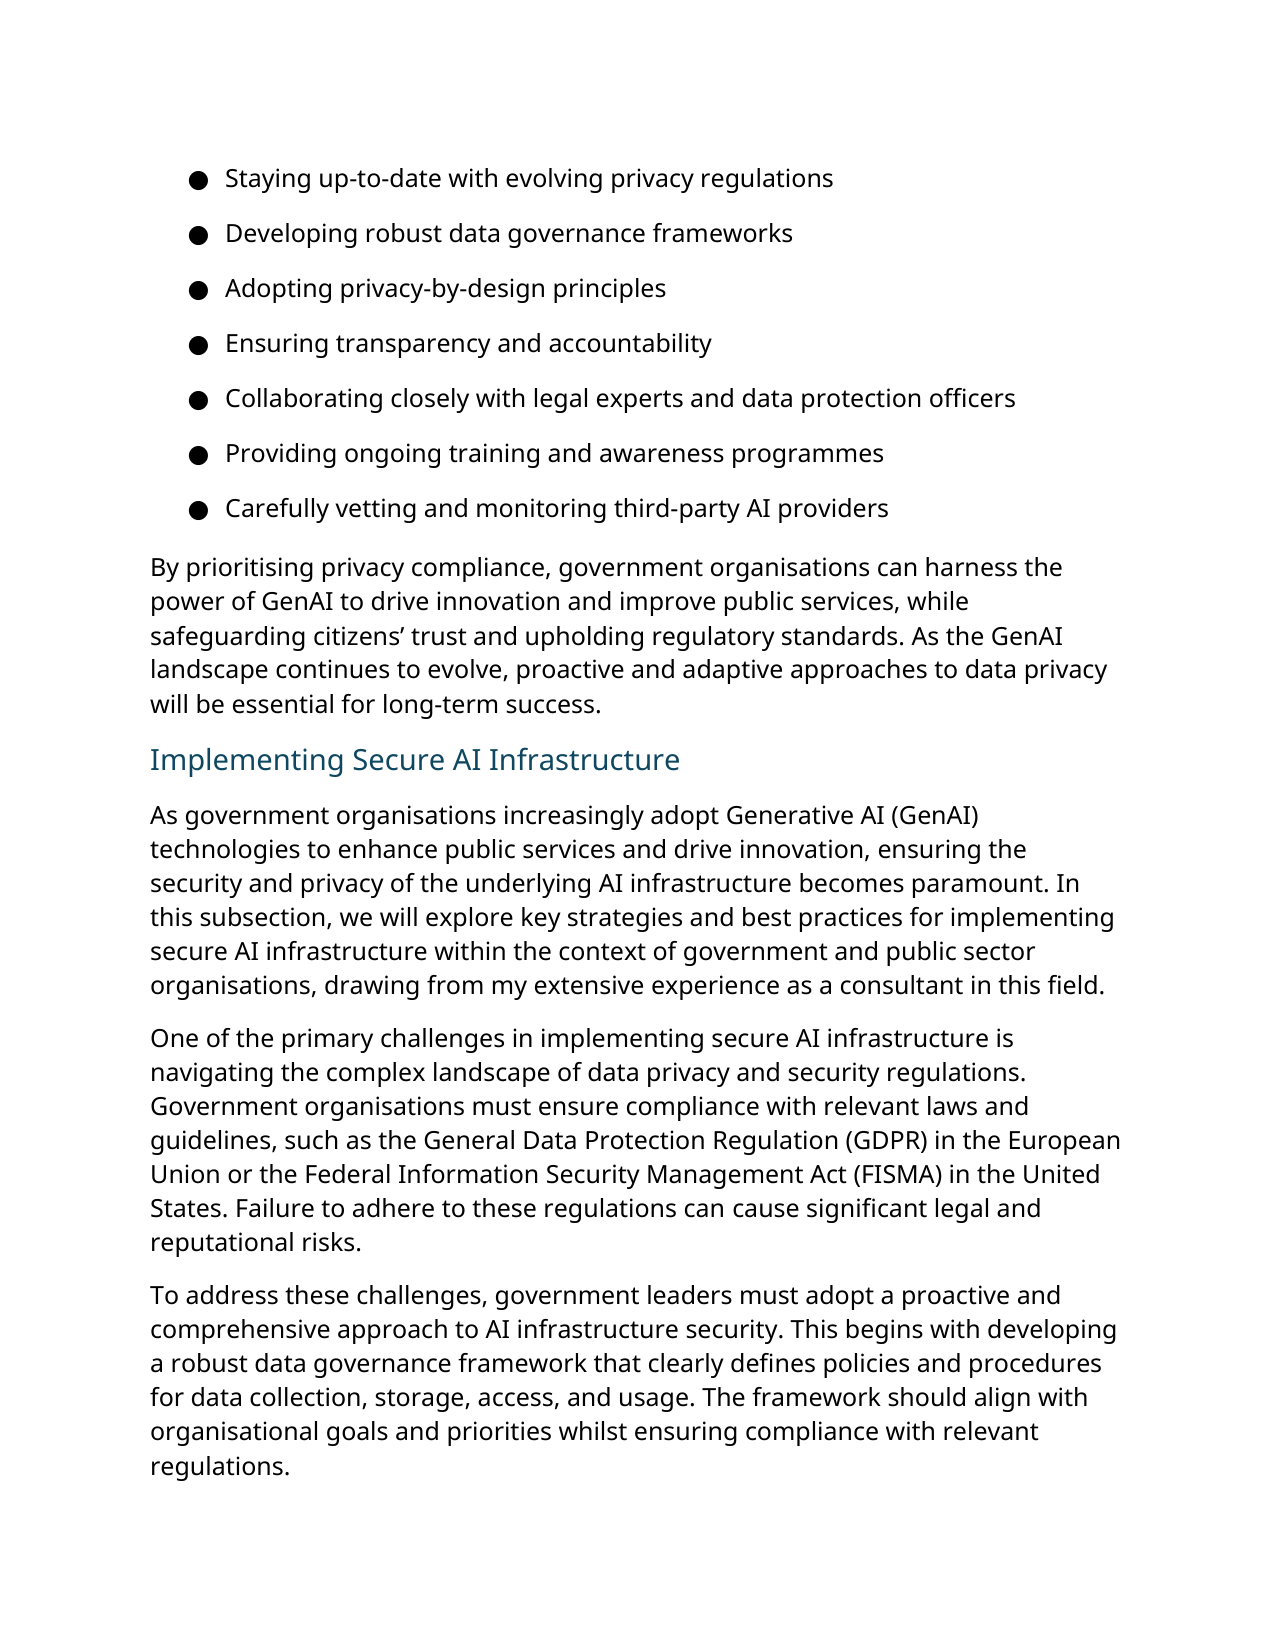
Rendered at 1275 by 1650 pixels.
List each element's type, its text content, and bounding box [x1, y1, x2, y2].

list Developing robust data governance frameworks [187, 205, 1125, 256]
list Carefully vetting and monitoring third-party AI providers [187, 480, 1125, 531]
list Ensuring transparency and accountability [187, 315, 1125, 366]
subtitle Implementing Secure AI Infrastructure [150, 739, 1125, 779]
text By prioritising privacy compliance, government organisations can harness the power of GenAI to drive innovation and improve public services, while safeguarding citizens’ trust and upholding regulatory standards. As the GenAI landscape continues to evolve, proactive and adaptive approaches to data privacy will be essential for long-term success. [150, 550, 1125, 720]
text To address these challenges, government leaders must adopt a proactive and comprehensive approach to AI infrastructure security. This begins with developing a robust data governance framework that clearly defines policies and procedures for data collection, storage, access, and usage. The framework should align with organisational goals and priorities whilst ensuring compliance with relevant regulations. [150, 1278, 1125, 1482]
text As government organisations increasingly adopt Generative AI (GenAI) technologies to enhance public services and drive innovation, ensuring the security and privacy of the underlying AI infrastructure becomes paramount. In this subsection, we will explore key strategies and best practices for implementing secure AI infrastructure within the context of government and public sector organisations, drawing from my extensive experience as a consultant in this field. [150, 797, 1125, 1002]
list Providing ongoing training and awareness programmes [187, 425, 1125, 476]
list Collaborating closely with legal experts and data protection officers [187, 370, 1125, 421]
list Staying up-to-date with evolving privacy regulations [187, 150, 1125, 201]
list Adopting privacy-by-design principles [187, 260, 1125, 311]
text One of the primary challenges in implementing secure AI infrastructure is navigating the complex landscape of data privacy and security regulations. Government organisations must ensure compliance with relevant laws and guidelines, such as the General Data Protection Regulation (GDPR) in the European Union or the Federal Information Security Management Act (FISMA) in the United States. Failure to adhere to these regulations can cause significant legal and reputational risks. [150, 1021, 1125, 1259]
